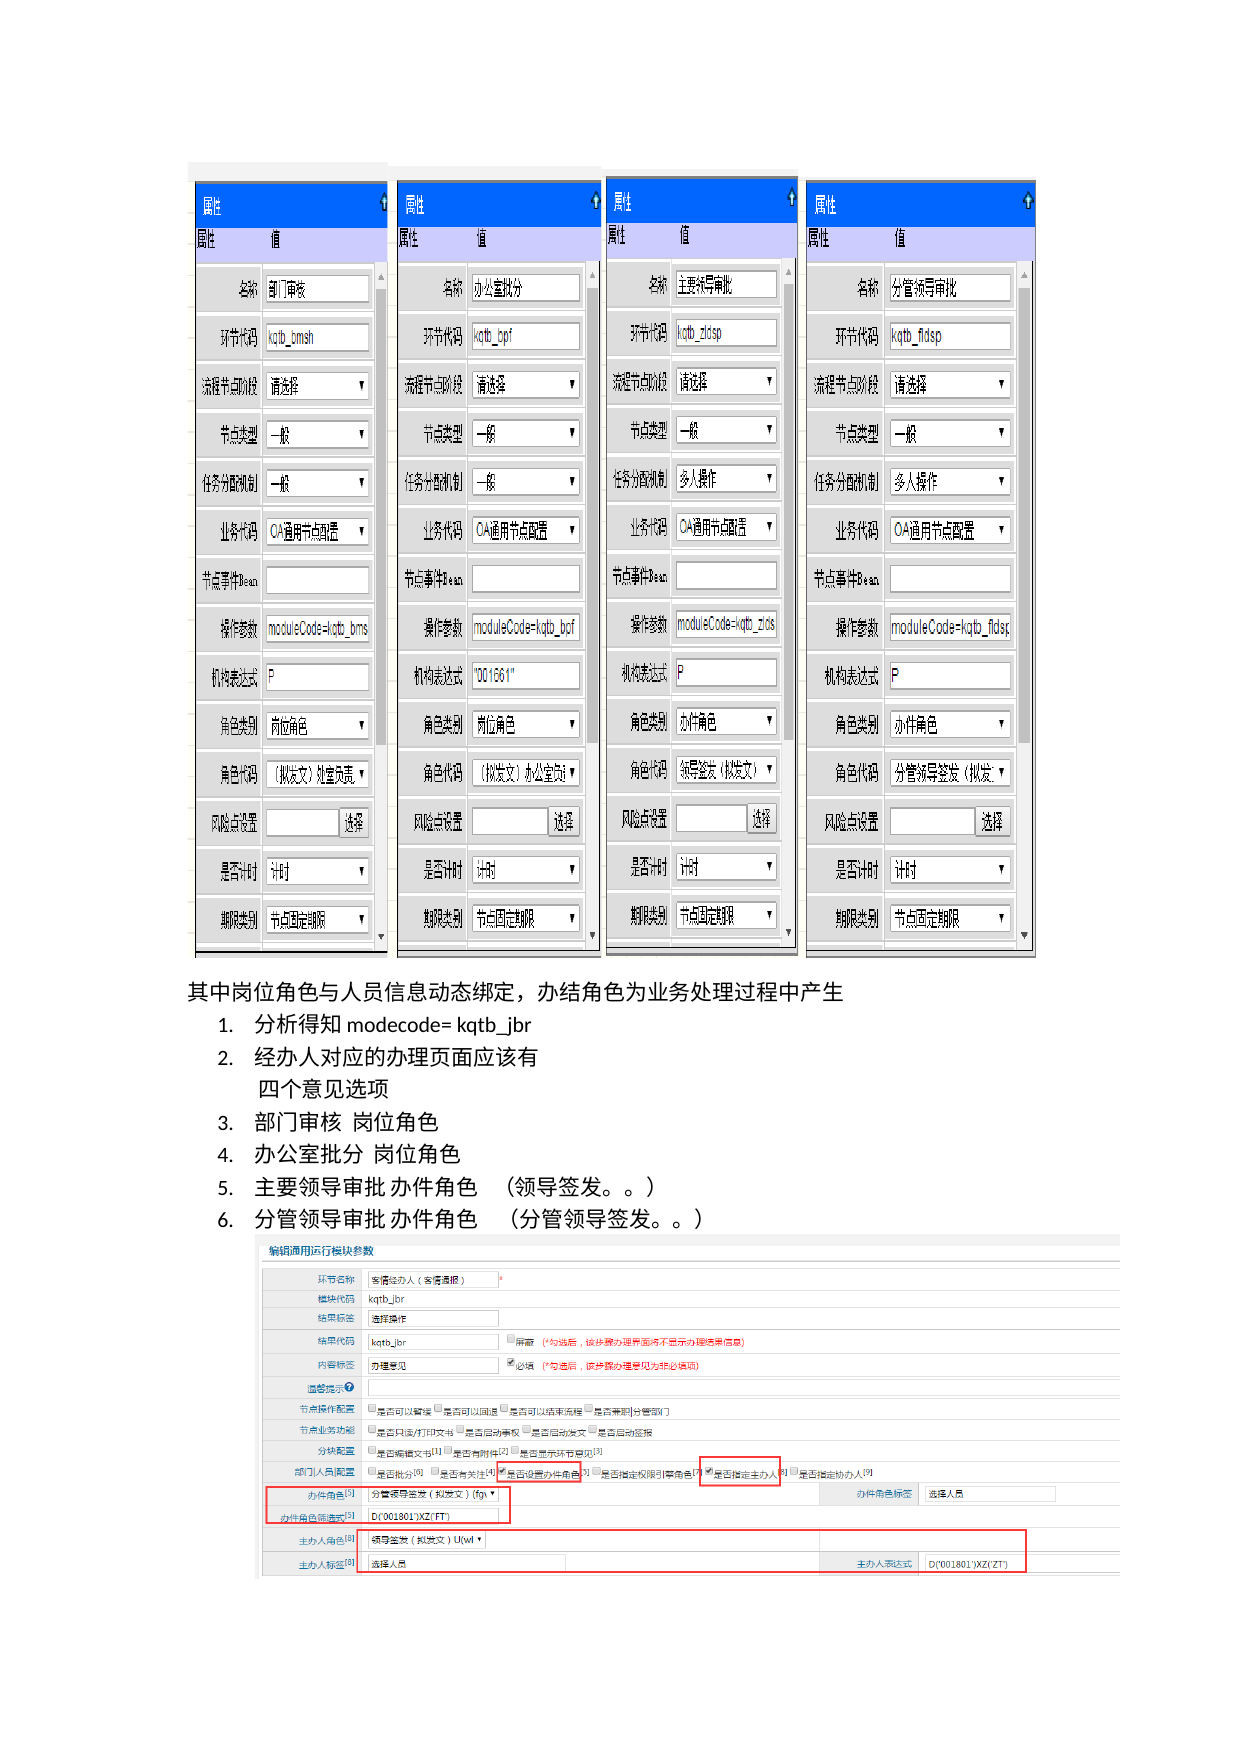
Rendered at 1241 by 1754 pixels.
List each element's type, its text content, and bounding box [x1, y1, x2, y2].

list 主要领导审批 办件角色 （领导签发。。） [217, 1169, 1053, 1202]
list 四个意见选项 [258, 1072, 1053, 1104]
list 分析得知modecode= kqtb_jbr [217, 1007, 1053, 1039]
list 经办人对应的办理页面应该有 [217, 1039, 1053, 1072]
list 办公室批分 岗位角色 [217, 1137, 1053, 1169]
picture [187, 162, 1036, 958]
text 其中岗位角色与人员信息动态绑定，办结角色为业务处理过程中产生 [187, 974, 1053, 1007]
list 部门审核 岗位角色 [217, 1104, 1053, 1137]
list 分管领导审批 办件角色 （分管领导签发。。） [217, 1202, 1053, 1234]
picture [254, 1234, 1120, 1579]
